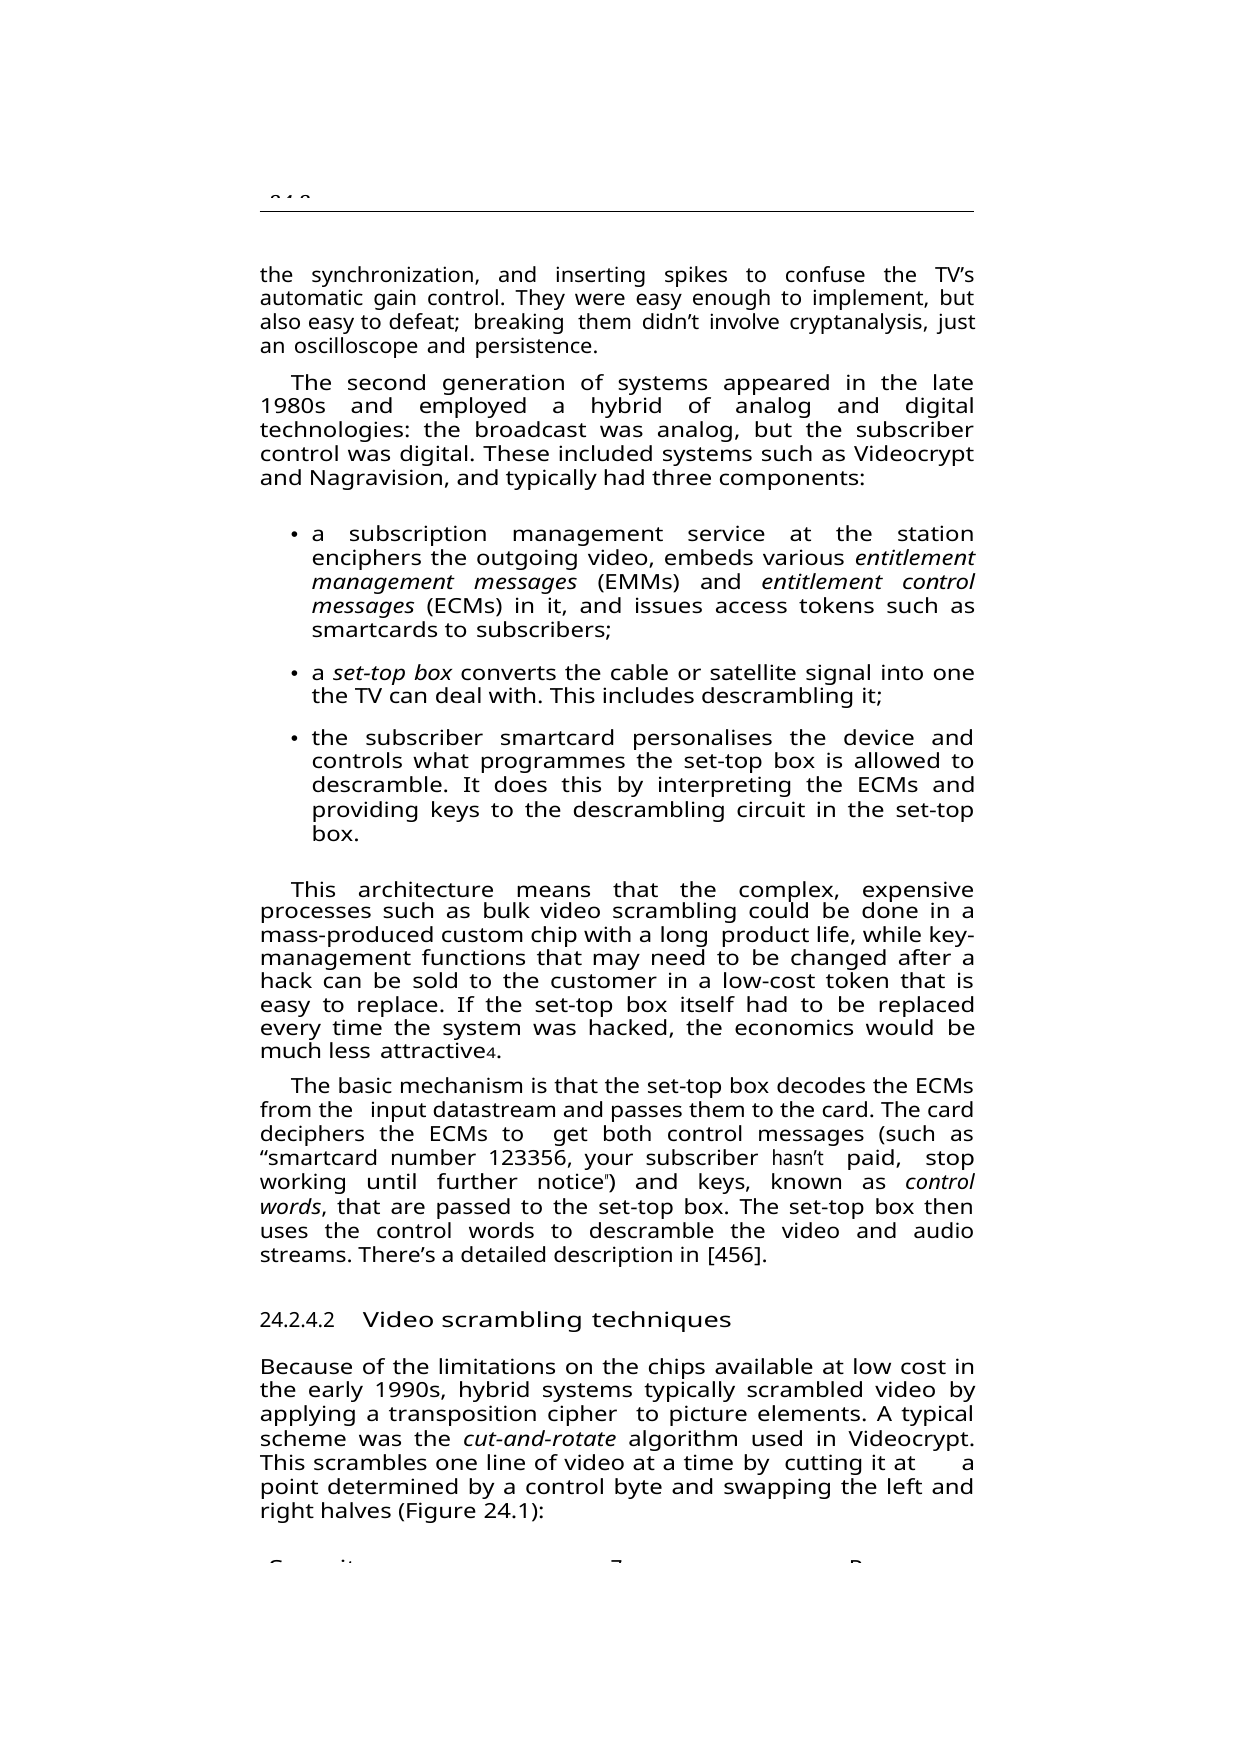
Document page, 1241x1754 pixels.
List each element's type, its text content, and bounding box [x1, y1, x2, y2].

text Because of the limitations on the chips available at low cost in the early 1990s, hybrid systems typically scrambled video by applying a transposition cipher to picture elements. A typical scheme was the cut-and-rotate algorithm used in Videocrypt. This scrambles one line of video at a time by cutting it at a point determined by a control byte and swapping the left and right halves (Figure 24.1): [259, 1355, 975, 1525]
list Video scrambling techniques [259, 1305, 1065, 1333]
text The basic mechanism is that the set-top box decodes the ECMs from the input datastream and passes them to the card. The card deciphers the ECMs to get both control messages (such as “smartcard number 123356, your subscriber hasn’t paid, stop working until further notice”) and keys, known as control words, that are passed to the set-top box. The set-top box then uses the control words to descramble the video and audio streams. There’s a detailed description in [456]. [259, 1075, 975, 1269]
text the synchronization, and inserting spikes to confuse the TV’s automatic gain control. They were easy enough to implement, but also easy to defeat; breaking them didn’t involve cryptanalysis, just an oscilloscope and persistence. [259, 263, 975, 360]
text This architecture means that the complex, expensive processes such as bulk video scrambling could be done in a mass-produced custom chip with a long product life, while key-management functions that may need to be changed after a hack can be sold to the customer in a low-cost token that is easy to replace. If the set-top box itself had to be replaced every time the system was hacked, the economics would be much less attractive4. [259, 878, 975, 1065]
list a subscription management service at the station enciphers the outgoing video, embeds various entitlement management messages (EMMs) and entitlement control messages (ECMs) in it, and issues access tokens such as smartcards to subscribers; [291, 523, 975, 644]
list a set-top box converts the cable or satellite signal into one the TV can deal with. This includes descrambling it; [291, 661, 975, 709]
list the subscriber smartcard personalises the device and controls what programmes the set-top box is allowed to descramble. It does this by interpreting the ECMs and providing keys to the descrambling circuit in the set-top box. [291, 726, 975, 847]
text The second generation of systems appeared in the late 1980s and employed a hybrid of analog and digital technologies: the broadcast was analog, but the subscriber control was digital. These included systems such as Videocrypt and Nagravision, and typically had three components: [259, 371, 975, 492]
